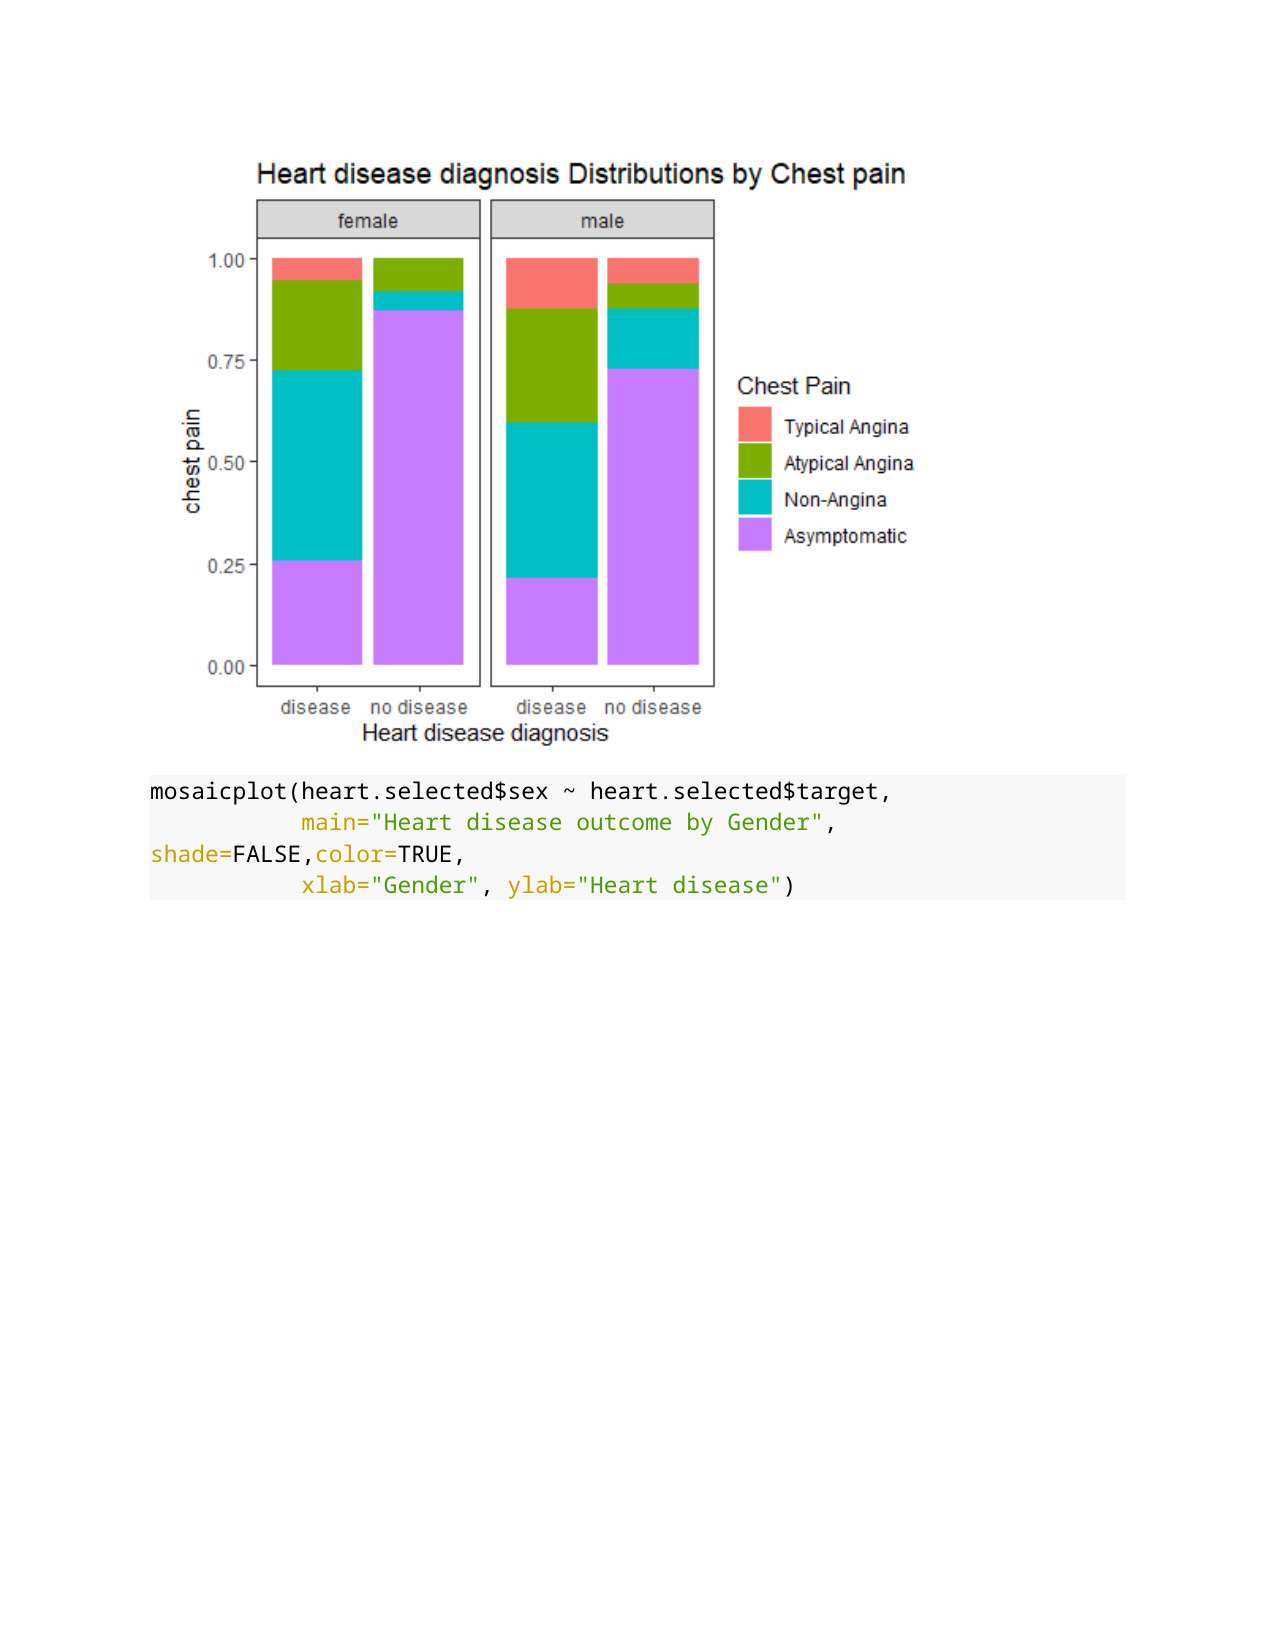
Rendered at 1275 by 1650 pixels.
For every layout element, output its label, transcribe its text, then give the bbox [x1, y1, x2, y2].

picture [168, 150, 927, 757]
text mosaicplot(heart.selected$sex ~ heart.selected$target, main="Heart disease outcome by Gender", shade=FALSE,color=TRUE, xlab="Gender", ylab="Heart disease") [466, 775, 1125, 900]
